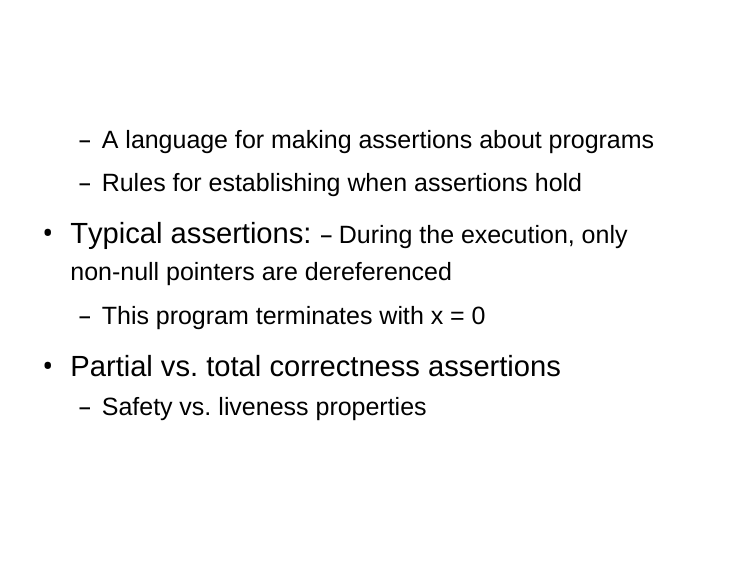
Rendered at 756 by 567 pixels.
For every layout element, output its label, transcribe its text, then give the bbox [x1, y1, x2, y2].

list Typical assertions: – During the execution, only non-null pointers are dereferenced [42, 212, 677, 286]
list Rules for establishing when assertions hold [78, 164, 677, 198]
list A language for making assertions about programs [78, 122, 677, 156]
list Safety vs. liveness properties [78, 389, 677, 423]
list This program terminates with x = 0 [78, 298, 677, 332]
list Partial vs. total correctness assertions [42, 346, 677, 385]
